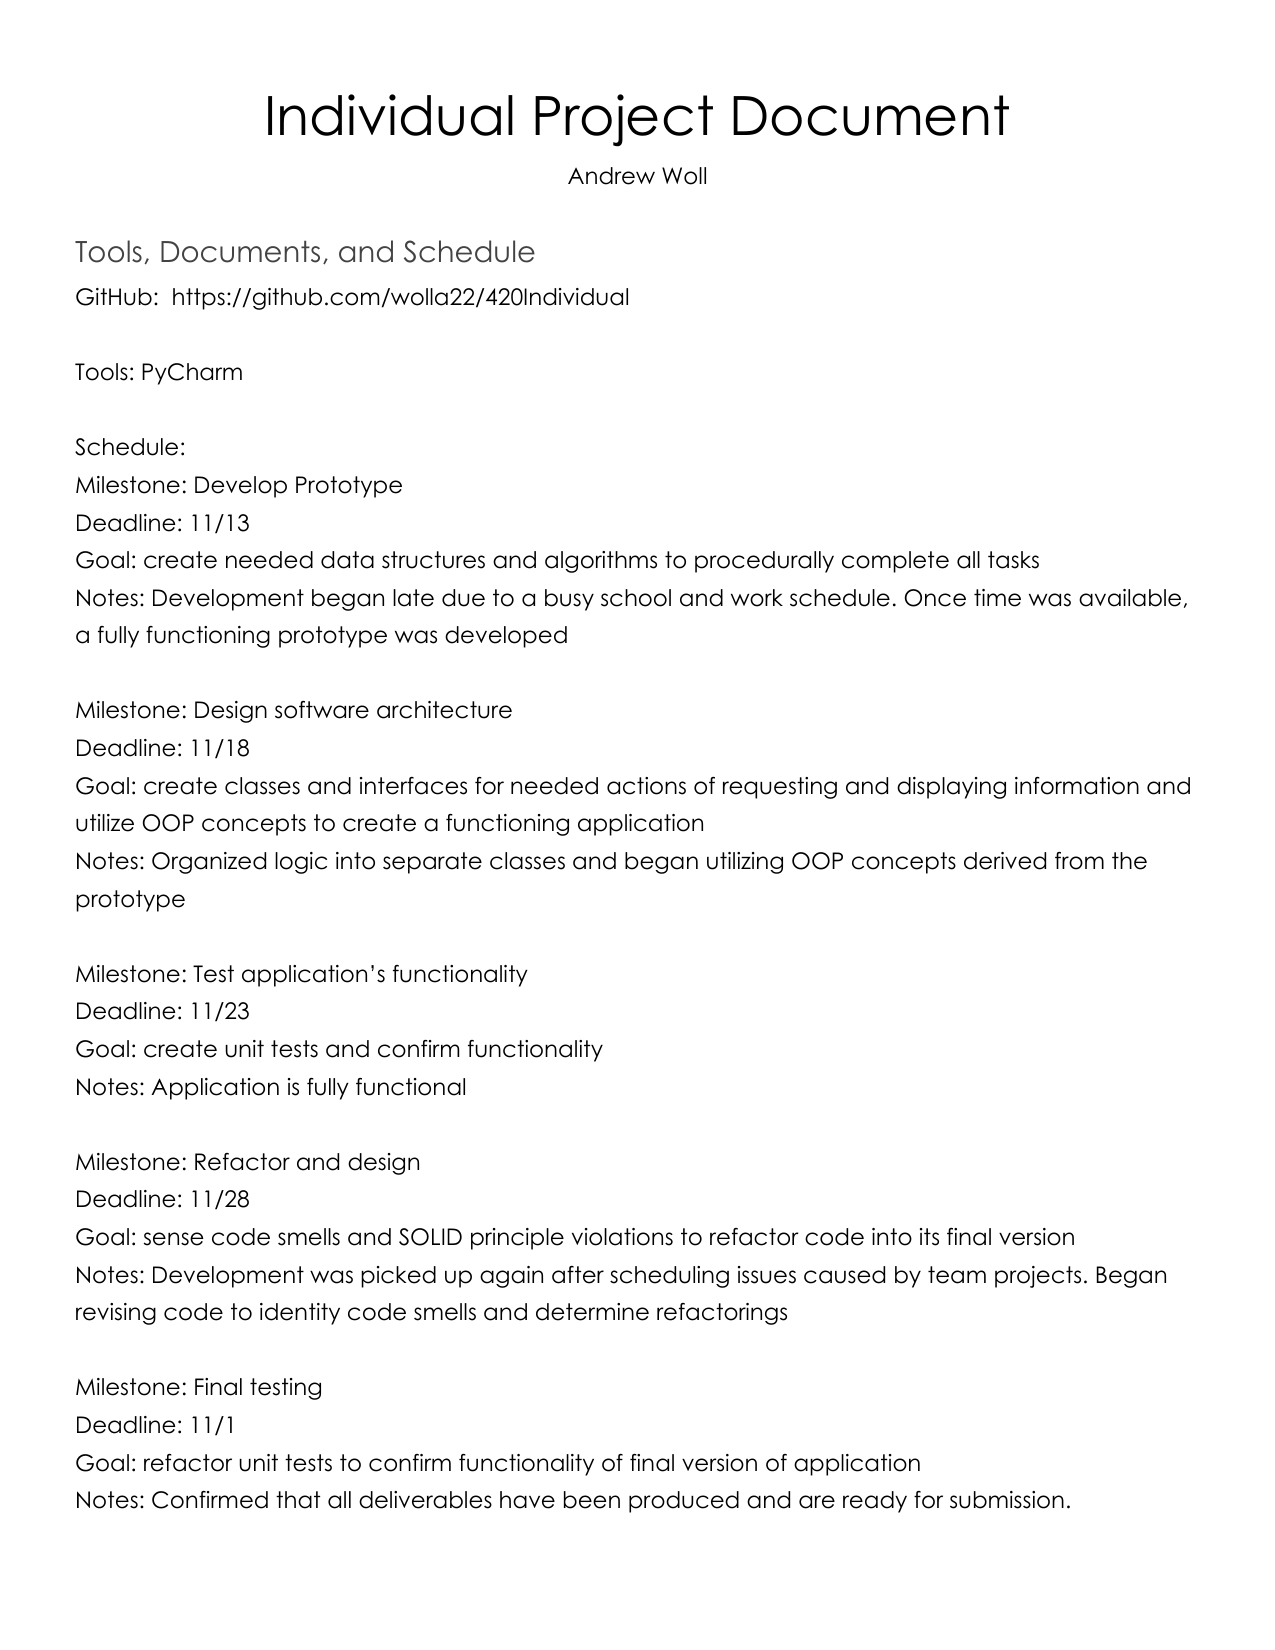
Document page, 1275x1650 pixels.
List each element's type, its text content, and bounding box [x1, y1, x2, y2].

text GitHub: https://github.com/wolla22/420Individual [75, 279, 1200, 312]
text Notes: Development began late due to a busy school and work schedule. Once time was available, a fully functioning prototype was developed [75, 580, 1200, 651]
title Individual Project Document [75, 75, 1200, 152]
text Goal: create needed data structures and algorithms to procedurally complete all tasks [75, 543, 1200, 576]
text Notes: Application is fully functional [75, 1069, 1200, 1102]
text Deadline: 11/28 [75, 1182, 1200, 1215]
text Deadline: 11/18 [75, 731, 1200, 763]
subtitle Tools, Documents, and Schedule [75, 229, 1200, 271]
text Deadline: 11/1 [75, 1408, 1200, 1440]
text Deadline: 11/23 [75, 994, 1200, 1027]
text Milestone: Final testing [75, 1370, 1200, 1403]
text Milestone: Refactor and design [75, 1144, 1200, 1177]
text Goal: create classes and interfaces for needed actions of requesting and displaying information and utilize OOP concepts to create a functioning application [75, 768, 1200, 839]
text Deadline: 11/13 [75, 505, 1200, 538]
text Schedule: [75, 430, 1200, 463]
text Goal: sense code smells and SOLID principle violations to refactor code into its final version [75, 1220, 1200, 1252]
text Goal: create unit tests and confirm functionality [75, 1032, 1200, 1064]
text Notes: Organized logic into separate classes and began utilizing OOP concepts derived from the prototype [75, 844, 1200, 914]
text Notes: Confirmed that all deliverables have been produced and are ready for submission. [75, 1483, 1200, 1516]
text Goal: refactor unit tests to confirm functionality of final version of application [75, 1445, 1200, 1478]
text Milestone: Develop Prototype [75, 468, 1200, 500]
text Tools: PyCharm [75, 355, 1200, 387]
text Milestone: Test application’s functionality [75, 956, 1200, 989]
text Milestone: Design software architecture [75, 693, 1200, 726]
text Notes: Development was picked up again after scheduling issues caused by team projects. Began revising code to identity code smells and determine refactorings [75, 1257, 1200, 1328]
text Andrew Woll [75, 159, 1200, 191]
